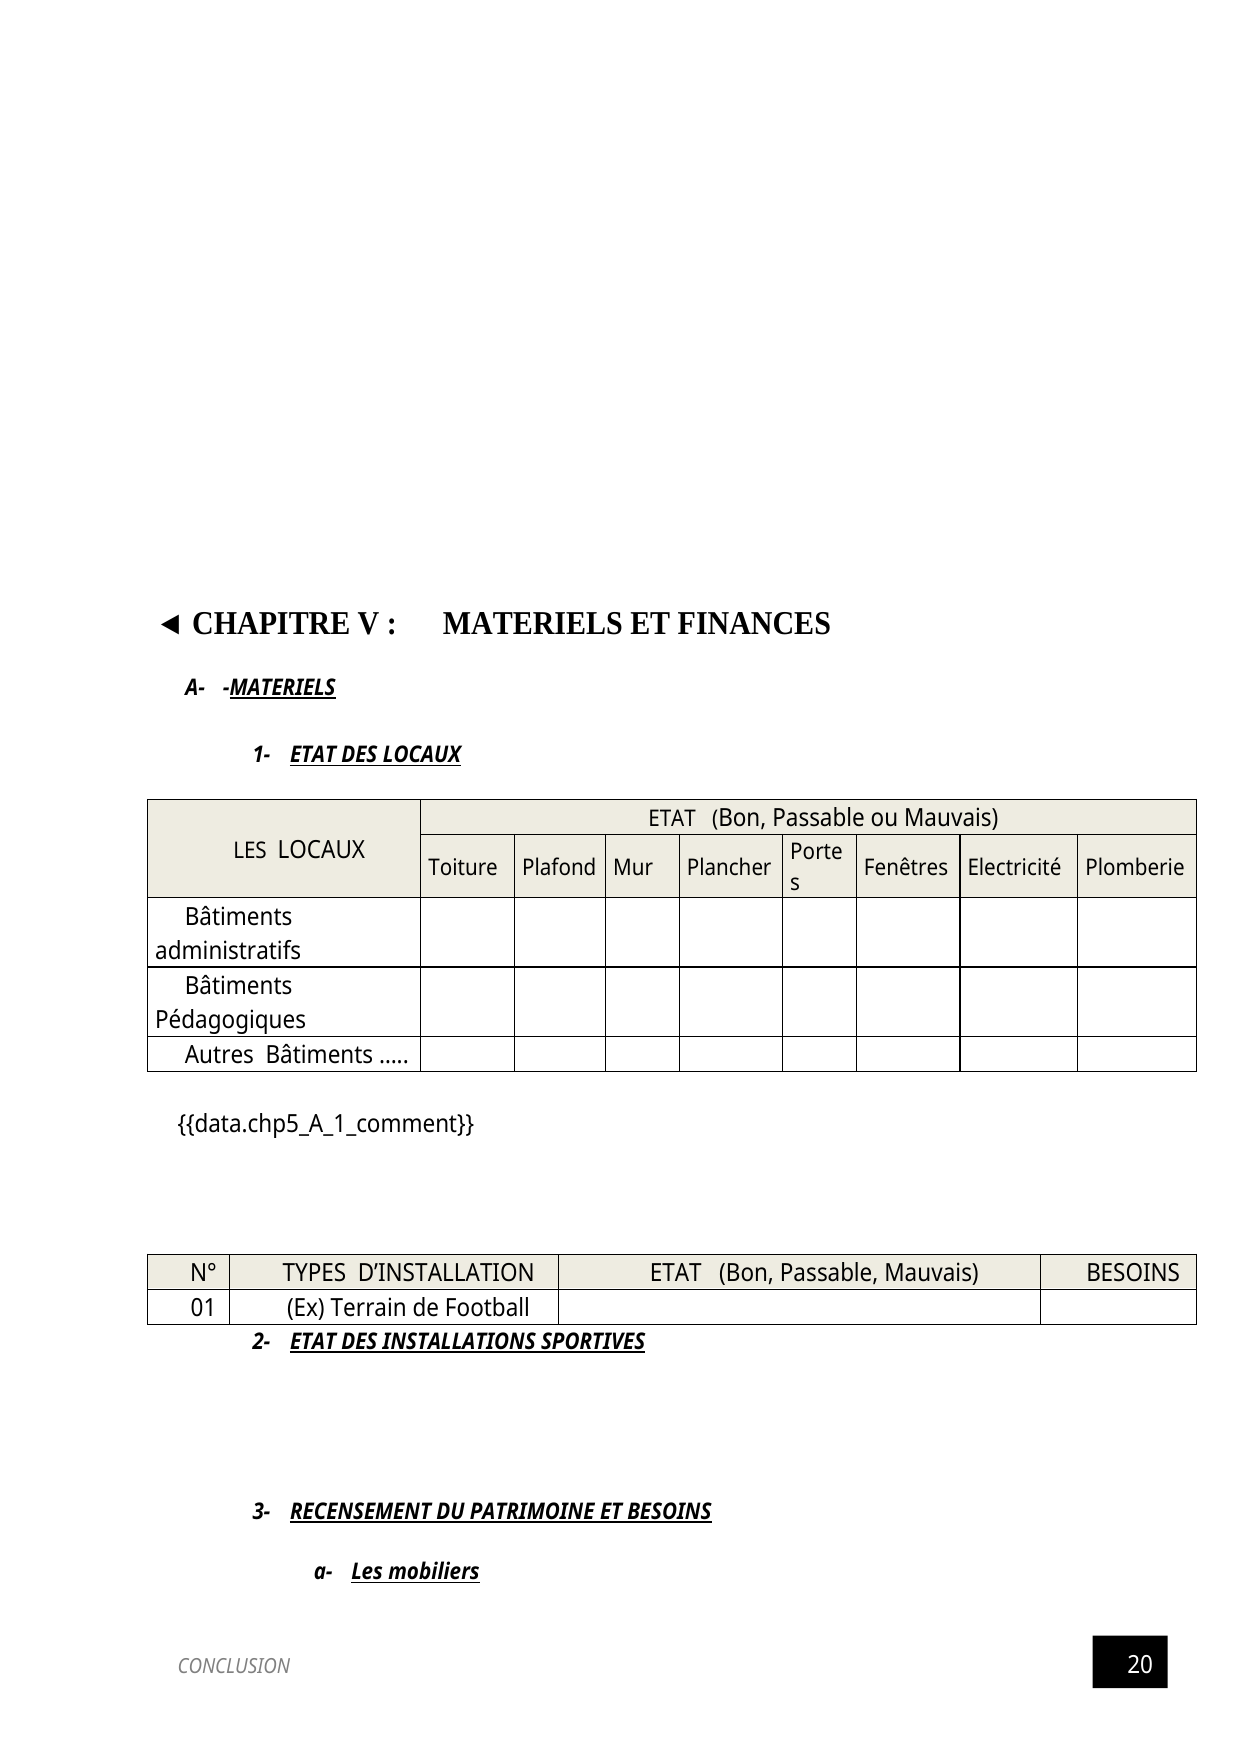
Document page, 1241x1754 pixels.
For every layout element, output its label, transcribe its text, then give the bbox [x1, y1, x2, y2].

table_cell [1078, 898, 1196, 966]
table_cell Electricité [961, 835, 1077, 897]
table_cell [680, 968, 782, 1036]
table_cell Toiture [421, 835, 514, 897]
table_cell [783, 1037, 856, 1071]
table_cell [1078, 968, 1196, 1036]
table_cell Portes [783, 835, 856, 897]
table_cell [961, 1037, 1077, 1071]
table_cell [515, 968, 605, 1036]
table_cell [783, 898, 856, 966]
table_cell [857, 1037, 959, 1071]
table_cell Autres Bâtiments ….. [148, 1037, 420, 1071]
table_cell [857, 968, 959, 1036]
table_cell Bâtiments administratifs [148, 898, 420, 966]
table_header ETAT (Bon, Passable ou Mauvais) [421, 800, 1196, 834]
text MATERIELS ET FINANCES [155, 603, 1092, 641]
subtitle ETAT DES INSTALLATIONS SPORTIVES [252, 1325, 1092, 1356]
table_cell [515, 1037, 605, 1071]
table_cell [606, 898, 679, 966]
table_cell [680, 898, 782, 966]
subtitle ETAT DES LOCAUX [252, 738, 1092, 769]
table_cell Plafond [515, 835, 605, 897]
table_cell [606, 1037, 679, 1071]
subtitle RECENSEMENT DU PATRIMOINE ET BESOINS [252, 1495, 1092, 1526]
table_cell [421, 968, 514, 1036]
table_cell [1078, 1037, 1196, 1071]
table_cell [680, 1037, 782, 1071]
table_header TYPES D’INSTALLATION [230, 1255, 558, 1288]
table_cell [857, 898, 959, 966]
table_cell Mur [606, 835, 679, 897]
table_cell Plomberie [1078, 835, 1196, 897]
subtitle -MATERIELS [185, 671, 1092, 702]
table_cell [783, 968, 856, 1036]
table_cell [961, 968, 1077, 1036]
table_cell Bâtiments Pédagogiques [148, 968, 420, 1036]
table_cell [515, 898, 605, 966]
table_cell [961, 898, 1077, 966]
subtitle Les mobiliers [313, 1555, 1092, 1587]
table_cell Plancher [680, 835, 782, 897]
table_header LES LOCAUX [148, 800, 420, 897]
text {{data.chp5_A_1_comment}} [148, 1106, 1092, 1140]
table_cell [606, 968, 679, 1036]
table_header BESOINS [1041, 1255, 1196, 1288]
table_cell [559, 1290, 1040, 1324]
table_cell 01 [148, 1290, 229, 1324]
table_cell [1041, 1290, 1196, 1324]
table_header ETAT (Bon, Passable, Mauvais) [559, 1255, 1040, 1288]
table_cell (Ex) Terrain de Football [230, 1290, 558, 1324]
table_cell [421, 1037, 514, 1071]
table_cell [421, 898, 514, 966]
table_header N° [148, 1255, 229, 1288]
table_cell Fenêtres [857, 835, 959, 897]
